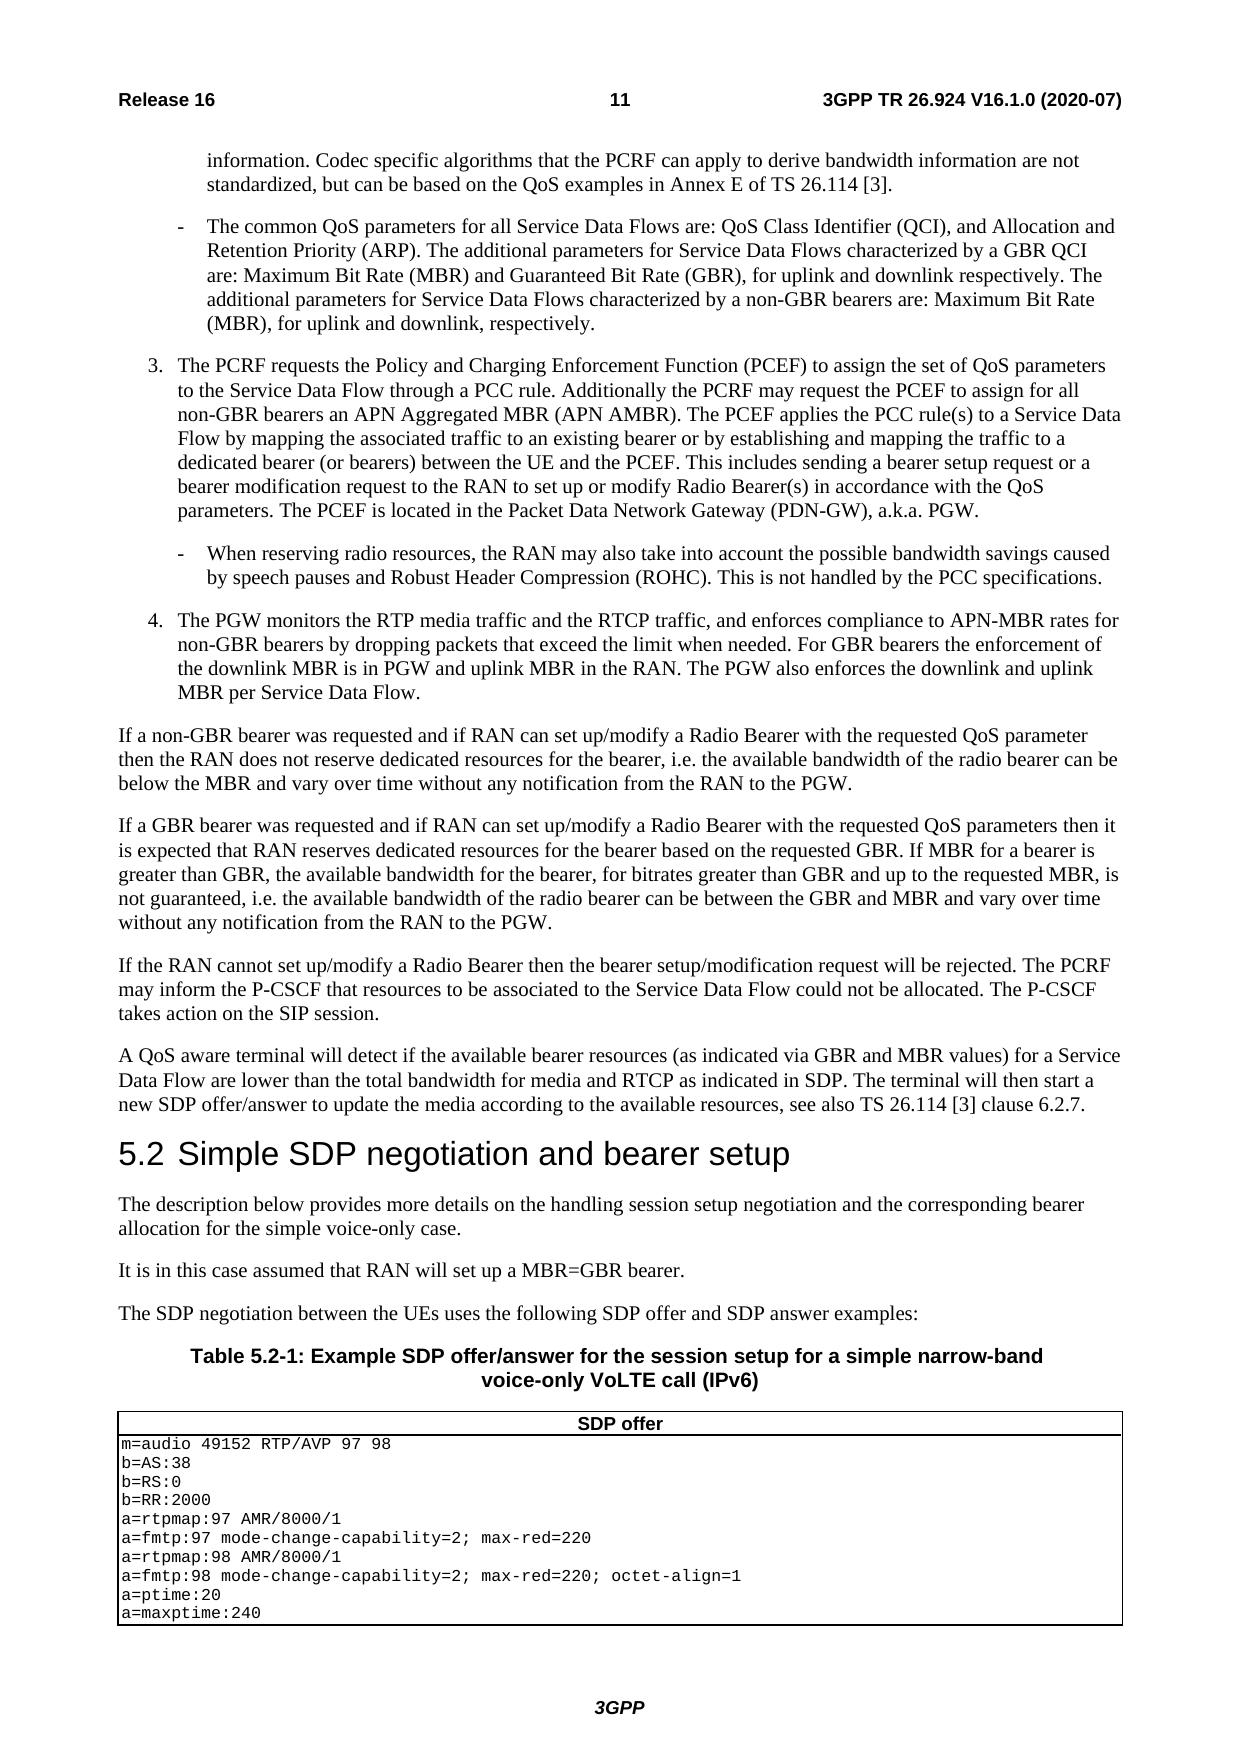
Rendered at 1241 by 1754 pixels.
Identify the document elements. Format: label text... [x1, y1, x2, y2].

text The SDP negotiation between the UEs uses the following SDP offer and SDP answer examples: [118, 1301, 1122, 1325]
text - The common QoS parameters for all Service Data Flows are: QoS Class Identifier (QCI), and Allocation and Retention Priority (ARP). The additional parameters for Service Data Flows characterized by a GBR QCI are: Maximum Bit Rate (MBR) and Guaranteed Bit Rate (GBR), for uplink and downlink respectively. The additional parameters for Service Data Flows characterized by a non-GBR bearers are: Maximum Bit Rate (MBR), for uplink and downlink, respectively. [177, 214, 1122, 335]
subtitle 5.2 Simple SDP negotiation and bearer setup [118, 1134, 1122, 1173]
table_header SDP offer [119, 1412, 1122, 1434]
text The description below provides more details on the handling session setup negotiation and the corresponding bearer allocation for the simple voice-only case. [118, 1192, 1122, 1240]
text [177, 147, 1122, 196]
table_cell m=audio 49152 RTP/AVP 97 98 b=AS:38 b=RS:0 b=RR:2000 a=rtpmap:97 AMR/8000/1 a=fmtp:97 mode-change-capability=2; max-red=220 a=rtpmap:98 AMR/8000/1 a=fmtp:98 mode-change-capability=2; max-red=220; octet-align=1 a=ptime:20 a=maxptime:240 [119, 1434, 1122, 1624]
text A QoS aware terminal will detect if the available bearer resources (as indicated via GBR and MBR values) for a Service Data Flow are lower than the total bandwidth for media and RTCP as indicated in SDP. The terminal will then start a new SDP offer/answer to update the media according to the available resources, see also TS 26.114 [3] clause 6.2.7. [118, 1043, 1122, 1116]
text 3. The PCRF requests the Policy and Charging Enforcement Function (PCEF) to assign the set of QoS parameters to the Service Data Flow through a PCC rule. Additionally the PCRF may request the PCEF to assign for all non-GBR bearers an APN Aggregated MBR (APN AMBR). The PCEF applies the PCC rule(s) to a Service Data Flow by mapping the associated traffic to an existing bearer or by establishing and mapping the traffic to a dedicated bearer (or bearers) between the UE and the PCEF. This includes sending a bearer setup request or a bearer modification request to the RAN to set up or modify Radio Bearer(s) in accordance with the QoS parameters. The PCEF is located in the Packet Data Network Gateway (PDN-GW), a.k.a. PGW. [148, 353, 1122, 522]
text - When reserving radio resources, the RAN may also take into account the possible bandwidth savings caused by speech pauses and Robust Header Compression (ROHC). This is not handled by the PCC specifications. [177, 541, 1122, 589]
text 4. The PGW monitors the RTP media traffic and the RTCP traffic, and enforces compliance to APN-MBR rates for non-GBR bearers by dropping packets that exceed the limit when needed. For GBR bearers the enforcement of the downlink MBR is in PGW and uplink MBR in the RAN. The PGW also enforces the downlink and uplink MBR per Service Data Flow. [148, 607, 1122, 704]
text Table 5.2-1: Example SDP offer/answer for the session setup for a simple narrow-band voice-only VoLTE call (IPv6) [118, 1344, 1122, 1392]
text It is in this case assumed that RAN will set up a MBR=GBR bearer. [118, 1258, 1122, 1282]
text If a GBR bearer was requested and if RAN can set up/modify a Radio Bearer with the requested QoS parameters then it is expected that RAN reserves dedicated resources for the bearer based on the requested GBR. If MBR for a bearer is greater than GBR, the available bandwidth for the bearer, for bitrates greater than GBR and up to the requested MBR, is not guaranteed, i.e. the available bandwidth of the radio bearer can be between the GBR and MBR and vary over time without any notification from the RAN to the PGW. [118, 813, 1122, 934]
text If a non-GBR bearer was requested and if RAN can set up/modify a Radio Bearer with the requested QoS parameter then the RAN does not reserve dedicated resources for the bearer, i.e. the available bandwidth of the radio bearer can be below the MBR and vary over time without any notification from the RAN to the PGW. [118, 722, 1122, 795]
text If the RAN cannot set up/modify a Radio Bearer then the bearer setup/modification request will be rejected. The PCRF may inform the P-CSCF that resources to be associated to the Service Data Flow could not be allocated. The P-CSCF takes action on the SIP session. [118, 952, 1122, 1025]
